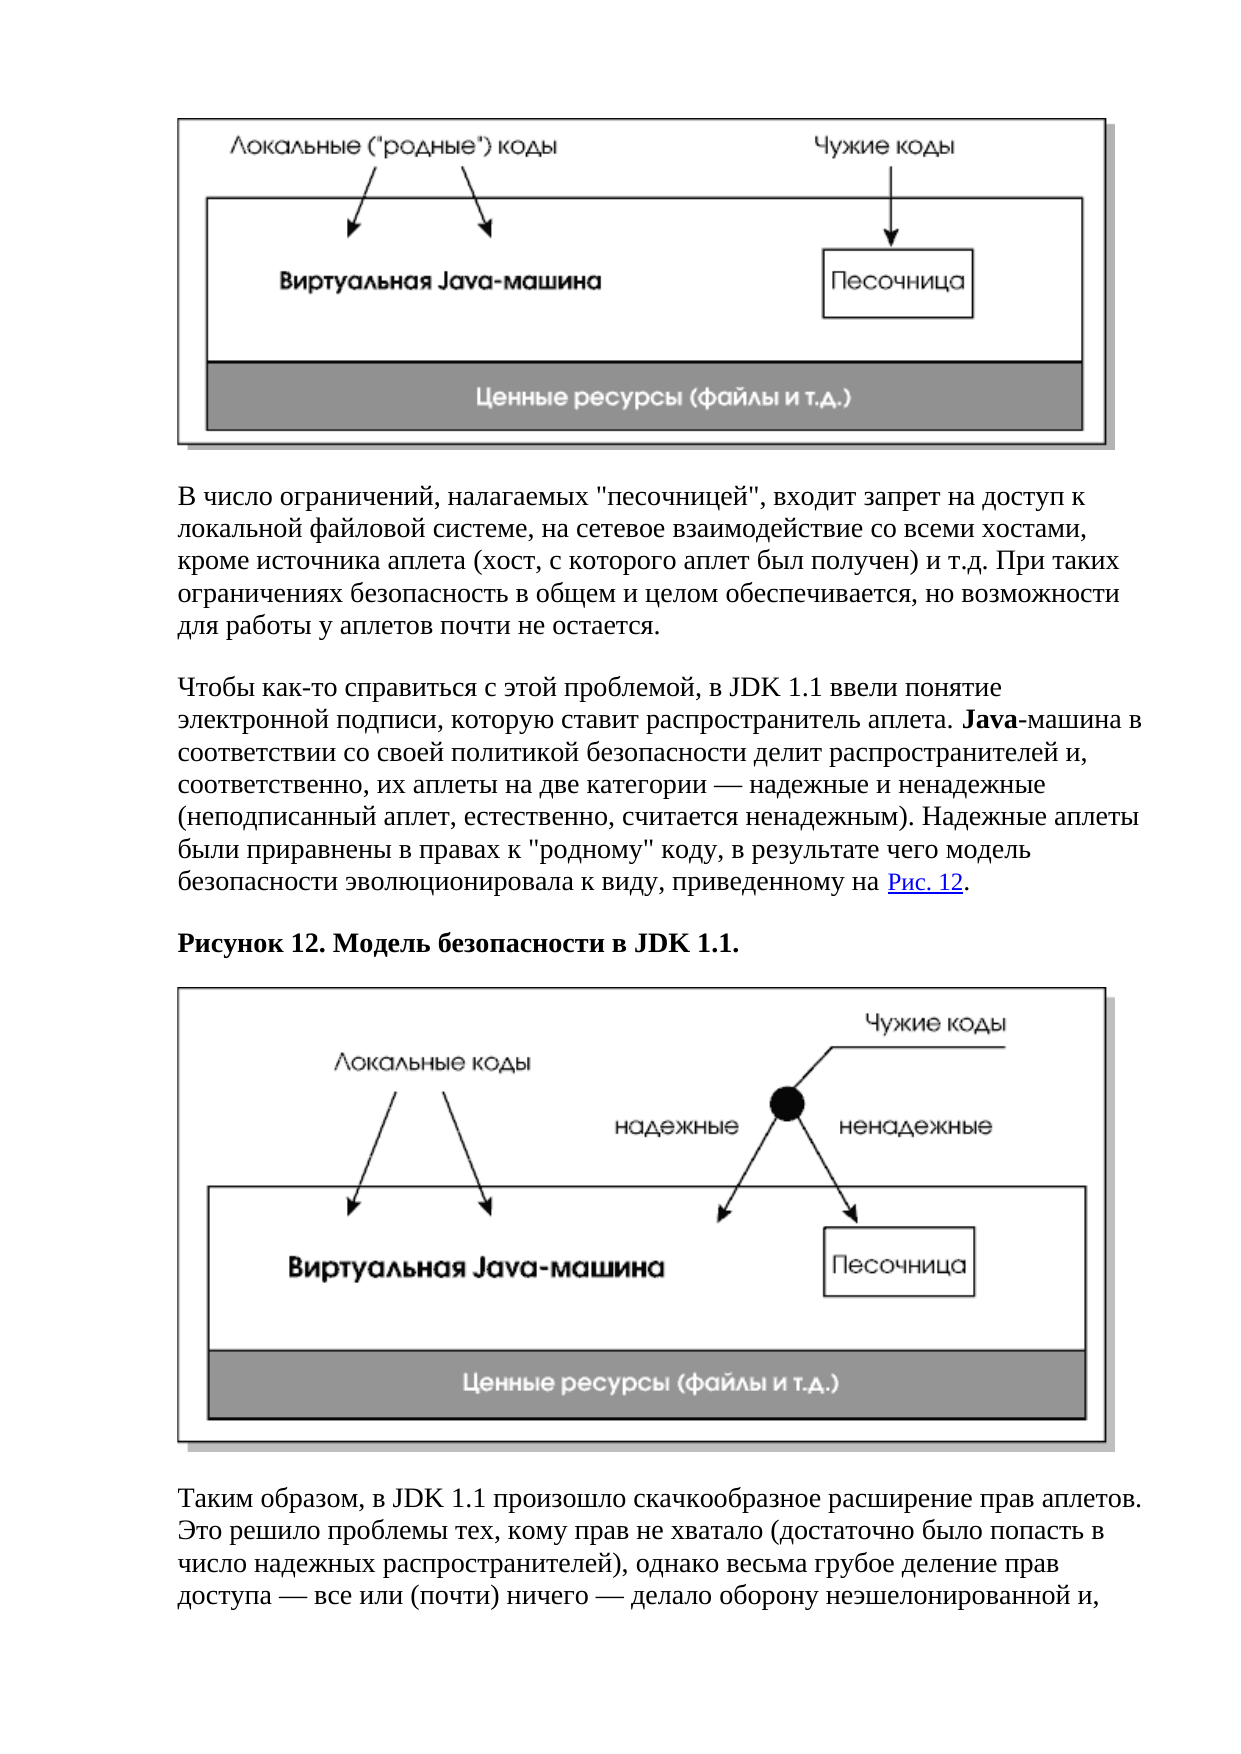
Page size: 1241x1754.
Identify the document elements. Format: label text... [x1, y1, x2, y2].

text В число ограничений, налагаемых "песочницей", входит запрет на доступ к локальной файловой системе, на сетевое взаимодействие со всеми хостами, кроме источника аплета (хост, с которого аплет был получен) и т.д. При таких ограничениях безопасность в общем и целом обеспечивается, но возможности для работы у аплетов почти не остается. [177, 479, 1152, 641]
picture [177, 118, 1115, 450]
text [177, 1481, 1152, 1610]
text Рисунок 12. Модель безопасности в JDK 1.1. [177, 926, 1152, 958]
picture [177, 987, 1115, 1452]
text Чтобы как-то справиться с этой проблемой, в JDK 1.1 ввели понятие электронной подписи, которую ставит распространитель аплета. Java-машина в соответствии со своей политикой безопасности делит распространителей и, соответственно, их аплеты на две категории — надежные и ненадежные (неподписанный аплет, естественно, считается ненадежным). Надежные аплеты были приравнены в правах к "родному" коду, в результате чего модель безопасности эволюционировала к виду, приведенному на Рис. 12. [177, 670, 1152, 897]
